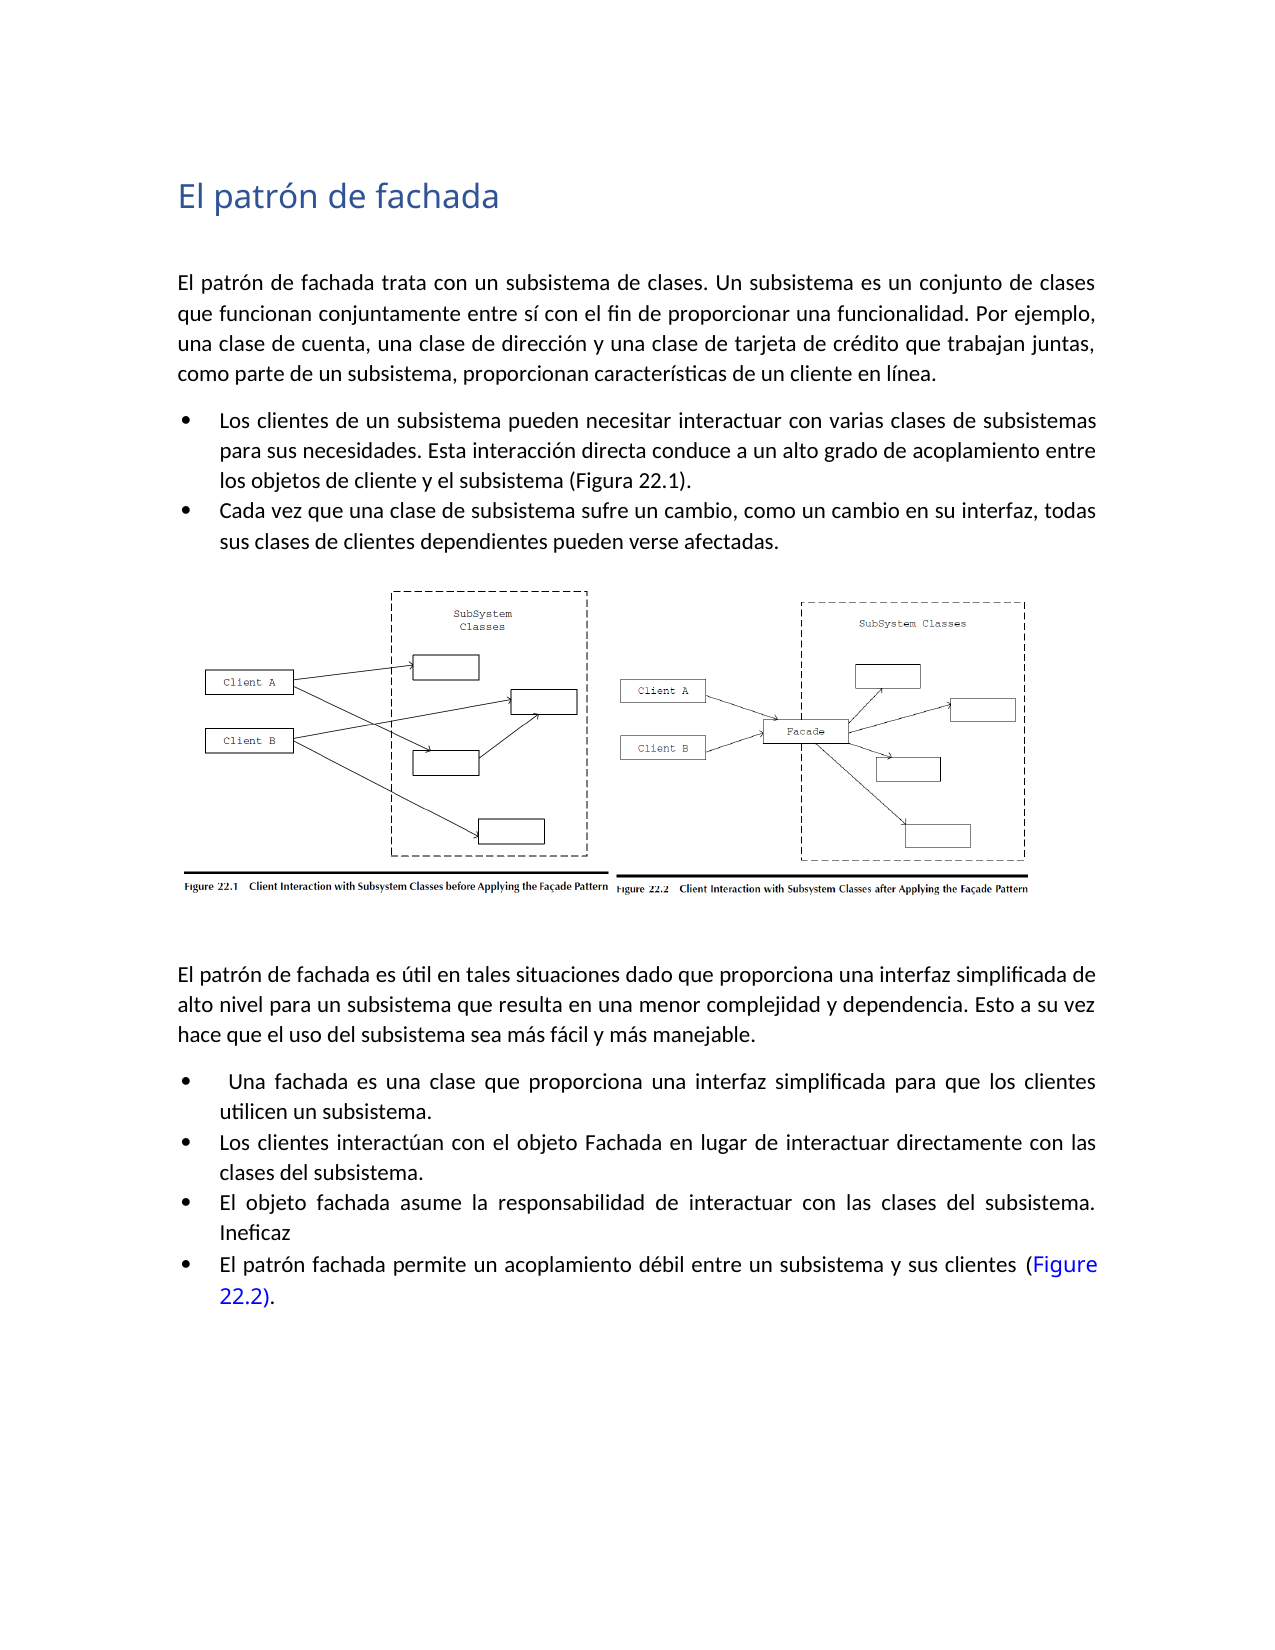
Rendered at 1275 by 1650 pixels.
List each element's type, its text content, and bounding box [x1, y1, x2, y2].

list Una fachada es una clase que proporciona una interfaz simplificada para que los clientes utilicen un subsistema. [182, 1067, 1098, 1126]
text El patrón de fachada trata con un subsistema de clases. Un subsistema es un conjunto de clases que funcionan conjuntamente entre sí con el fin de proporcionar una funcionalidad. Por ejemplo, una clase de cuenta, una clase de dirección y una clase de tarjeta de crédito que trabajan juntas, como parte de un subsistema, proporcionan características de un cliente en línea. [177, 268, 1098, 387]
picture [177, 573, 1032, 895]
list Cada vez que una clase de subsistema sufre un cambio, como un cambio en su interfaz, todas sus clases de clientes dependientes pueden verse afectadas. [182, 497, 1098, 555]
list Los clientes interactúan con el objeto Fachada en lugar de interactuar directamente con las clases del subsistema. [182, 1128, 1098, 1186]
text El patrón de fachada es útil en tales situaciones dado que proporciona una interfaz simplificada de alto nivel para un subsistema que resulta en una menor complejidad y dependencia. Esto a su vez hace que el uso del subsistema sea más fácil y más manejable. [177, 960, 1098, 1048]
list El patrón fachada permite un acoplamiento débil entre un subsistema y sus clientes (Figure 22.2). [182, 1248, 1098, 1310]
subtitle El patrón de fachada [177, 173, 1098, 218]
list Los clientes de un subsistema pueden necesitar interactuar con varias clases de subsistemas para sus necesidades. Esta interacción directa conduce a un alto grado de acoplamiento entre los objetos de cliente y el subsistema (Figura 22.1). [182, 406, 1098, 494]
list El objeto fachada asume la responsabilidad de interactuar con las clases del subsistema. Ineficaz [182, 1188, 1098, 1246]
